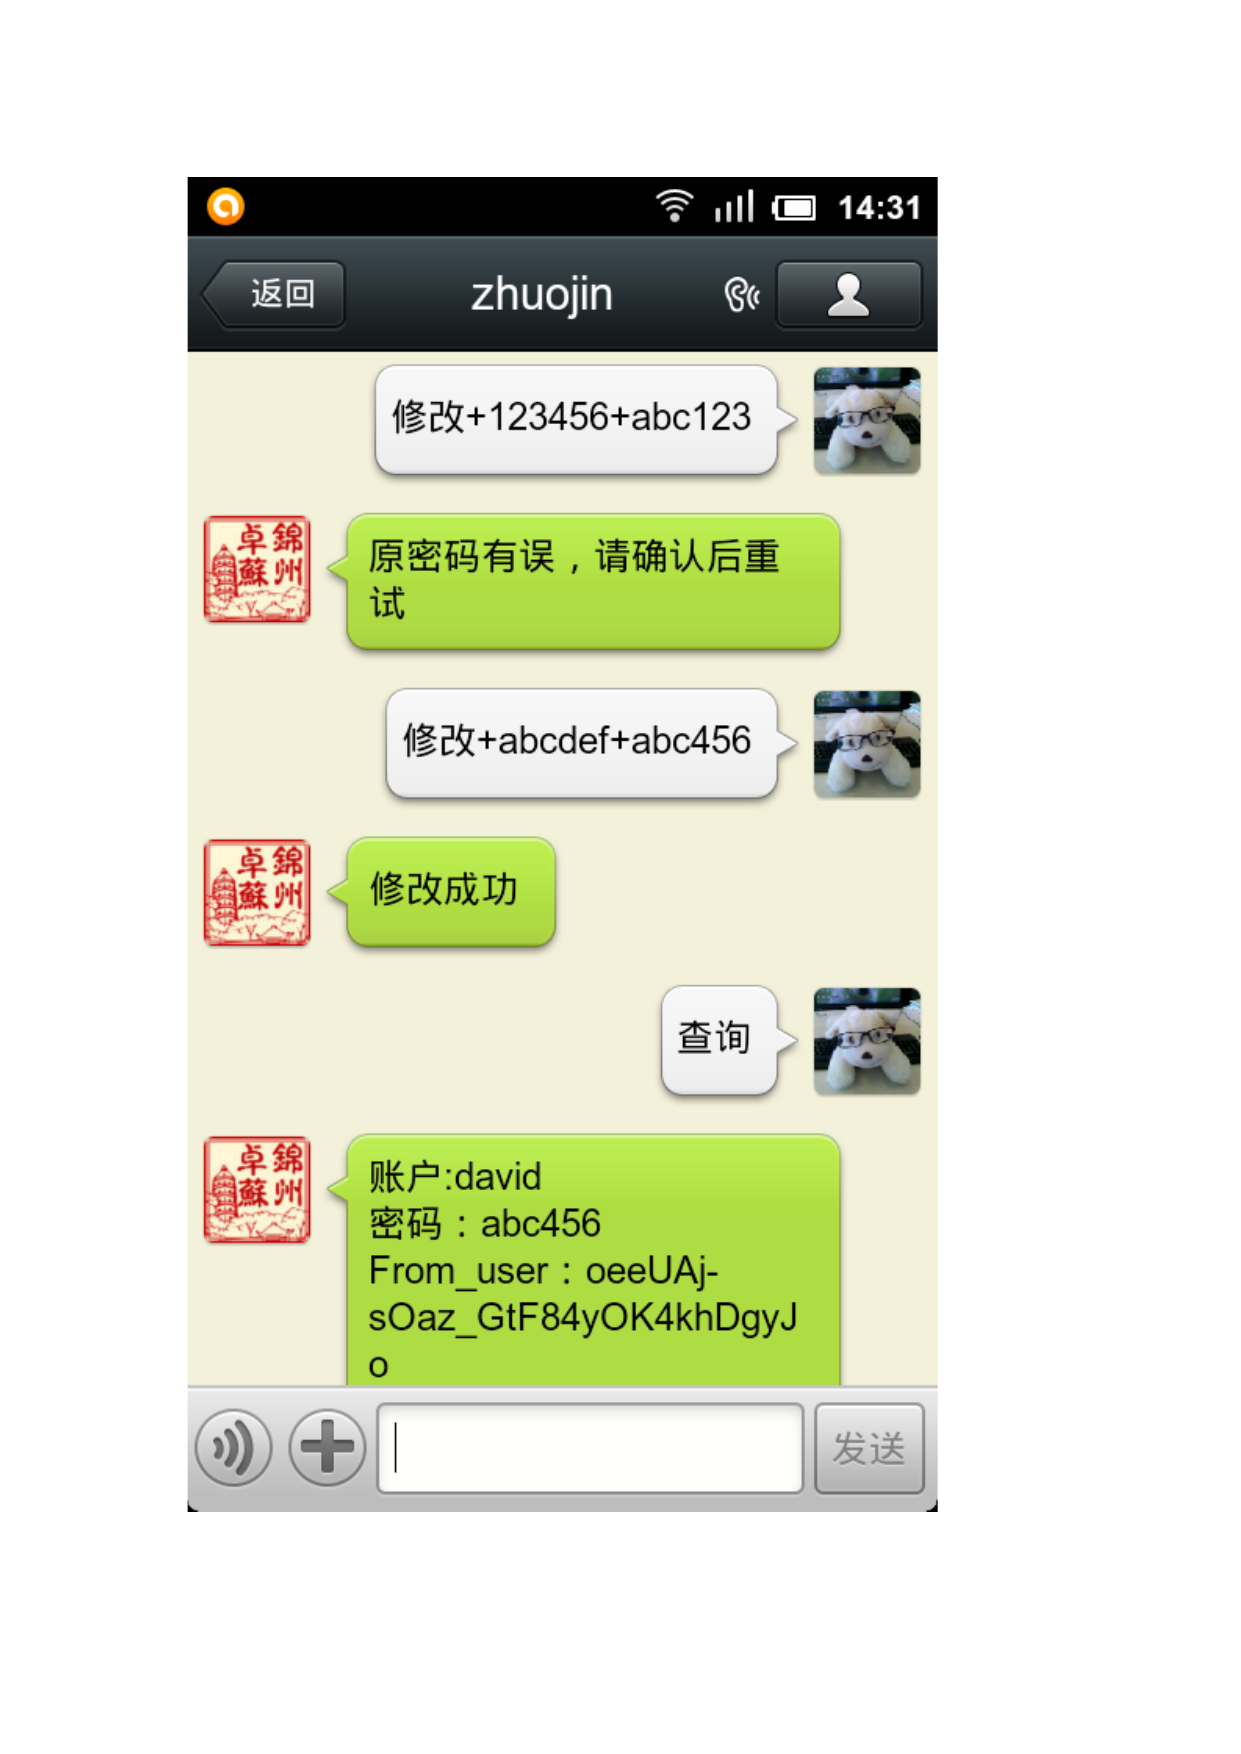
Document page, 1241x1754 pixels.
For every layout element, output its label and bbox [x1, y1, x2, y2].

picture [187, 177, 938, 1512]
